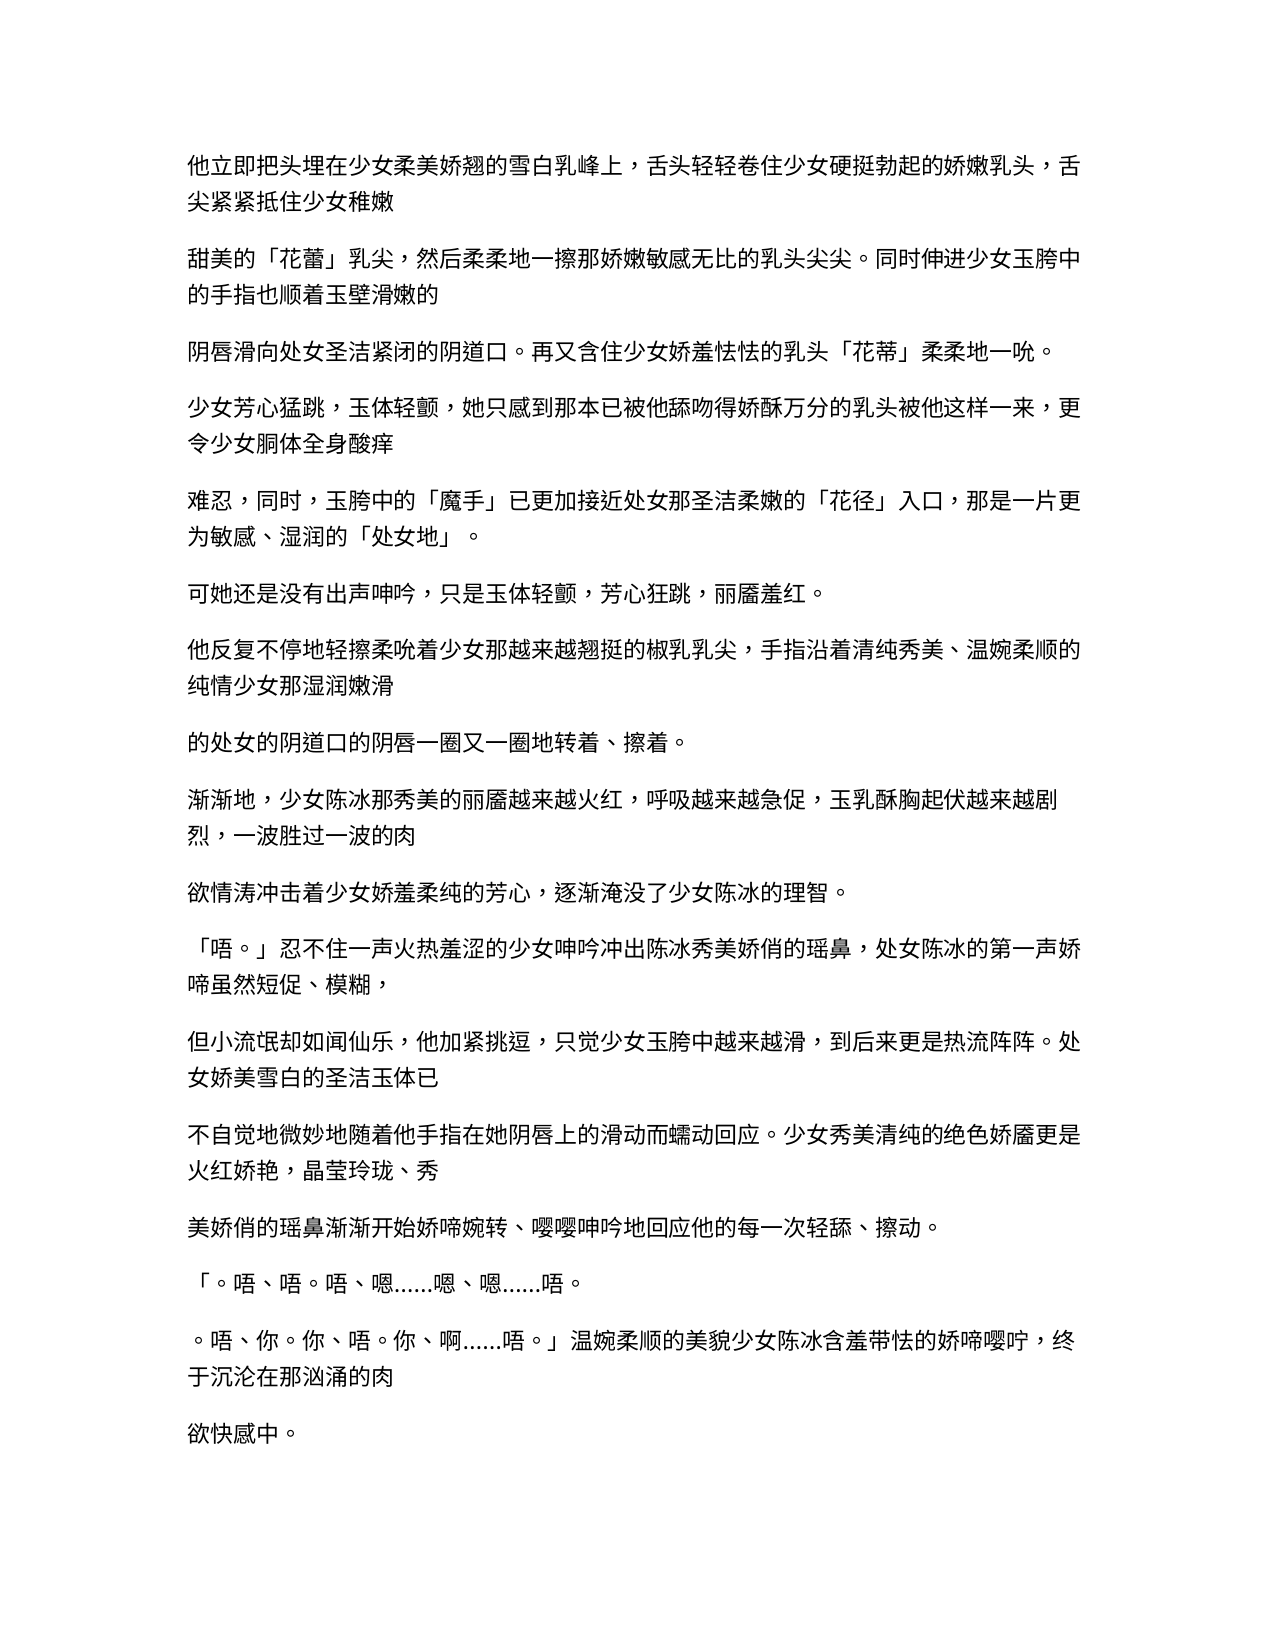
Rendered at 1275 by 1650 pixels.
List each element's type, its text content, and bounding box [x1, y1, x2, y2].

text 不自觉地微妙地随着他手指在她阴唇上的滑动而蠕动回应。少女秀美清纯的绝色娇靥更是火红娇艳，晶莹玲珑、秀 [187, 1119, 1087, 1186]
text 他立即把头埋在少女柔美娇翘的雪白乳峰上，舌头轻轻卷住少女硬挺勃起的娇嫩乳头，舌尖紧紧抵住少女稚嫩 [187, 150, 1087, 217]
text 难忍，同时，玉胯中的「魔手」已更加接近处女那圣洁柔嫩的「花径」入口，那是一片更为敏感、湿润的「处女地」。 [187, 485, 1087, 552]
text 可她还是没有出声呻吟，只是玉体轻颤，芳心狂跳，丽靥羞红。 [187, 578, 1087, 609]
text 。唔、你。你、唔。你、啊……唔。」温婉柔顺的美貌少女陈冰含羞带怯的娇啼嘤咛，终于沉沦在那汹涌的肉 [187, 1325, 1087, 1392]
text 「。唔、唔。唔、嗯……嗯、嗯……唔。 [187, 1268, 1087, 1299]
text 阴唇滑向处女圣洁紧闭的阴道口。再又含住少女娇羞怯怯的乳头「花蒂」柔柔地一吮。 [187, 335, 1087, 367]
text 欲情涛冲击着少女娇羞柔纯的芳心，逐渐淹没了少女陈冰的理智。 [187, 877, 1087, 908]
text 渐渐地，少女陈冰那秀美的丽靥越来越火红，呼吸越来越急促，玉乳酥胸起伏越来越剧烈，一波胜过一波的肉 [187, 784, 1087, 851]
text 他反复不停地轻擦柔吮着少女那越来越翘挺的椒乳乳尖，手指沿着清纯秀美、温婉柔顺的纯情少女那湿润嫩滑 [187, 634, 1087, 702]
text 美娇俏的瑶鼻渐渐开始娇啼婉转、嘤嘤呻吟地回应他的每一次轻舔、擦动。 [187, 1211, 1087, 1243]
text 欲快感中。 [187, 1418, 1087, 1449]
text 甜美的「花蕾」乳尖，然后柔柔地一擦那娇嫩敏感无比的乳头尖尖。同时伸进少女玉胯中的手指也顺着玉壁滑嫩的 [187, 243, 1087, 310]
text 「唔。」忍不住一声火热羞涩的少女呻吟冲出陈冰秀美娇俏的瑶鼻，处女陈冰的第一声娇啼虽然短促、模糊， [187, 933, 1087, 1001]
text 少女芳心猛跳，玉体轻颤，她只感到那本已被他舔吻得娇酥万分的乳头被他这样一来，更令少女胴体全身酸痒 [187, 392, 1087, 459]
text 的处女的阴道口的阴唇一圈又一圈地转着、擦着。 [187, 727, 1087, 758]
text 但小流氓却如闻仙乐，他加紧挑逗，只觉少女玉胯中越来越滑，到后来更是热流阵阵。处女娇美雪白的圣洁玉体已 [187, 1026, 1087, 1093]
